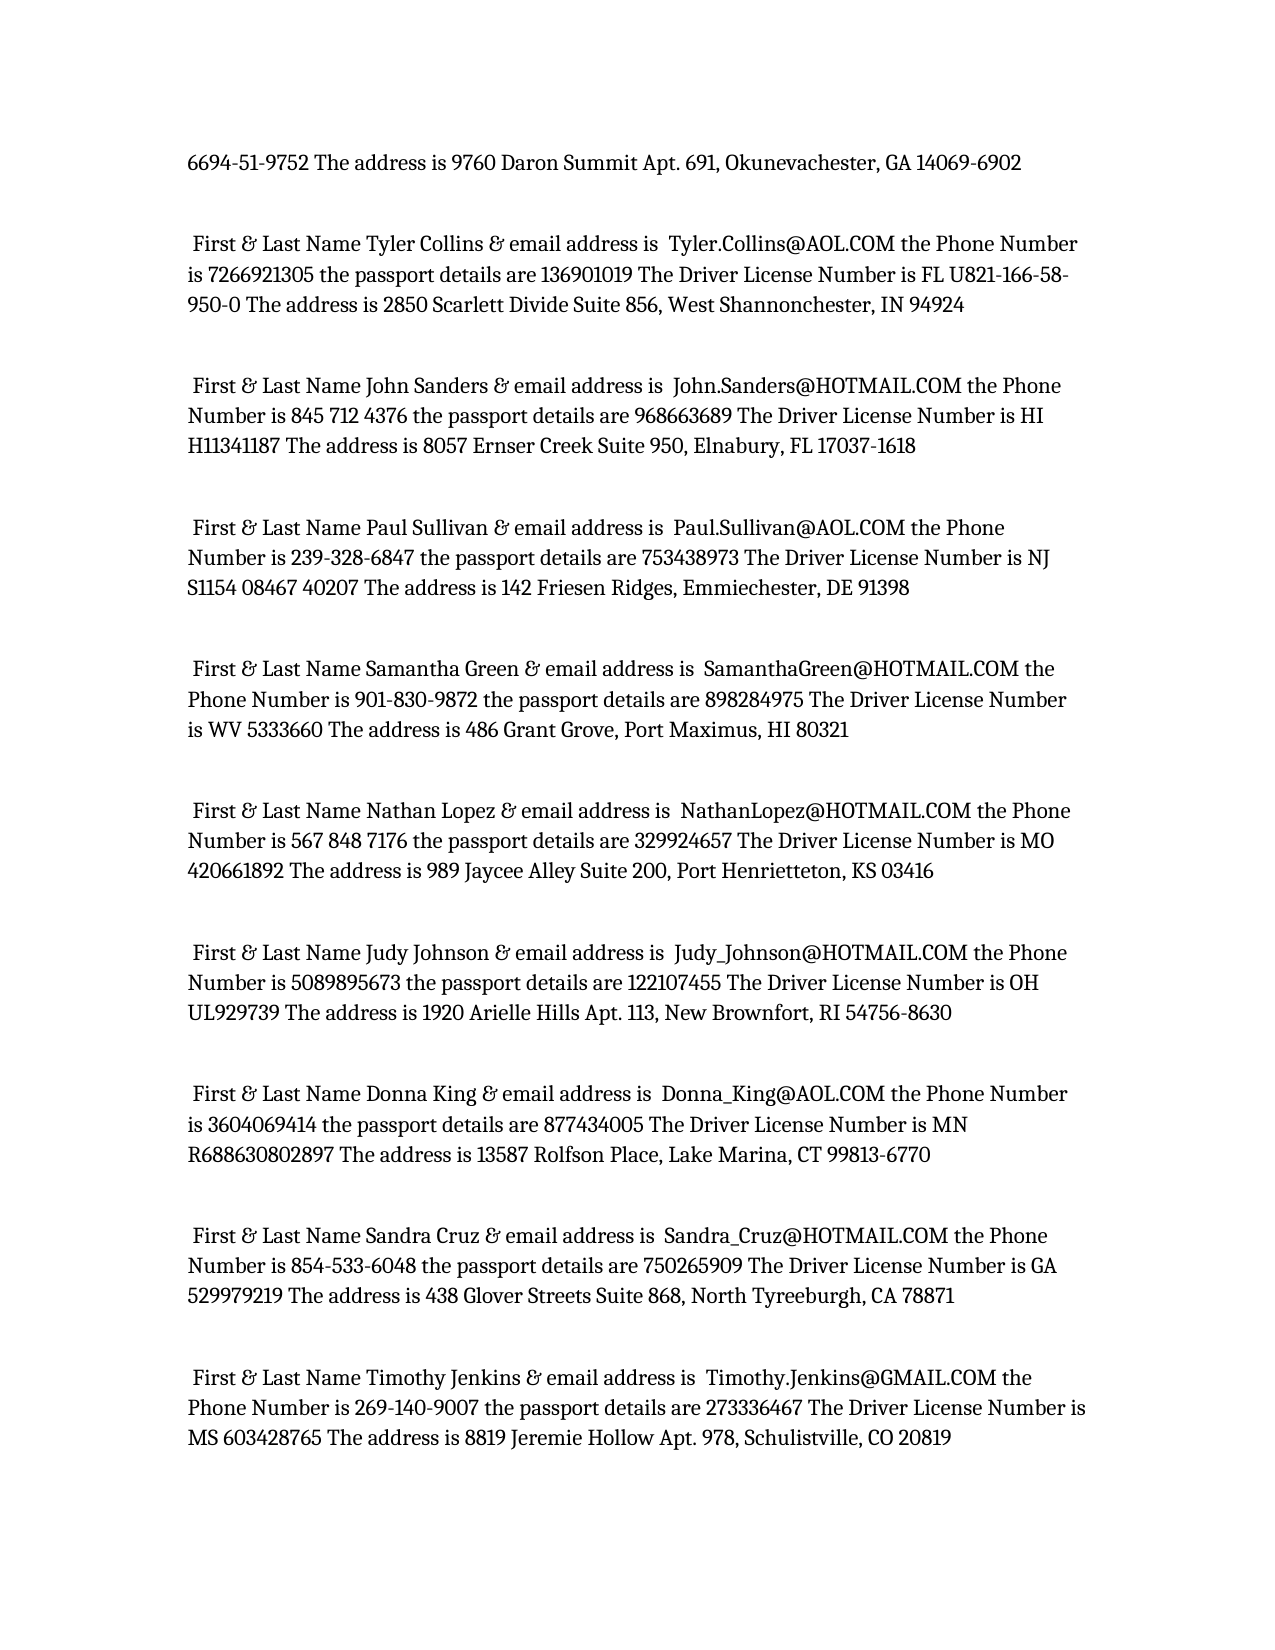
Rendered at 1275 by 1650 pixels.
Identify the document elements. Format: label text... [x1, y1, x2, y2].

text First & Last Name Sandra Cruz & email address is Sandra_Cruz@HOTMAIL.COM the Phone Number is 854-533-6048 the passport details are 750265909 The Driver License Number is GA 529979219 The address is 438 Glover Streets Suite 868, North Tyreeburgh, CA 78871 [187, 1223, 1087, 1340]
text First & Last Name Tyler Collins & email address is Tyler.Collins@AOL.COM the Phone Number is 7266921305 the passport details are 136901019 The Driver License Number is FL U821-166-58-950-0 The address is 2850 Scarlett Divide Suite 856, West Shannonchester, IN 94924 [187, 231, 1087, 348]
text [187, 150, 1087, 207]
text First & Last Name Nathan Lopez & email address is NathanLopez@HOTMAIL.COM the Phone Number is 567 848 7176 the passport details are 329924657 The Driver License Number is MO 420661892 The address is 989 Jaycee Alley Suite 200, Port Henrietteton, KS 03416 [187, 798, 1087, 915]
text First & Last Name Samantha Green & email address is SamanthaGreen@HOTMAIL.COM the Phone Number is 901-830-9872 the passport details are 898284975 The Driver License Number is WV 5333660 The address is 486 Grant Grove, Port Maximus, HI 80321 [187, 656, 1087, 773]
text First & Last Name Donna King & email address is Donna_King@AOL.COM the Phone Number is 3604069414 the passport details are 877434005 The Driver License Number is MN R688630802897 The address is 13587 Rolfson Place, Lake Marina, CT 99813-6770 [187, 1081, 1087, 1198]
text First & Last Name Paul Sullivan & email address is Paul.Sullivan@AOL.COM the Phone Number is 239-328-6847 the passport details are 753438973 The Driver License Number is NJ S1154 08467 40207 The address is 142 Friesen Ridges, Emmiechester, DE 91398 [187, 514, 1087, 632]
text First & Last Name Judy Johnson & email address is Judy_Johnson@HOTMAIL.COM the Phone Number is 5089895673 the passport details are 122107455 The Driver License Number is OH UL929739 The address is 1920 Arielle Hills Apt. 113, New Brownfort, RI 54756-8630 [187, 939, 1087, 1057]
text First & Last Name Timothy Jenkins & email address is Timothy.Jenkins@GMAIL.COM the Phone Number is 269-140-9007 the passport details are 273336467 The Driver License Number is MS 603428765 The address is 8819 Jeremie Hollow Apt. 978, Schulistville, CO 20819 [187, 1364, 1087, 1482]
text First & Last Name John Sanders & email address is John.Sanders@HOTMAIL.COM the Phone Number is 845 712 4376 the passport details are 968663689 The Driver License Number is HI H11341187 The address is 8057 Ernser Creek Suite 950, Elnabury, FL 17037-1618 [187, 373, 1087, 490]
